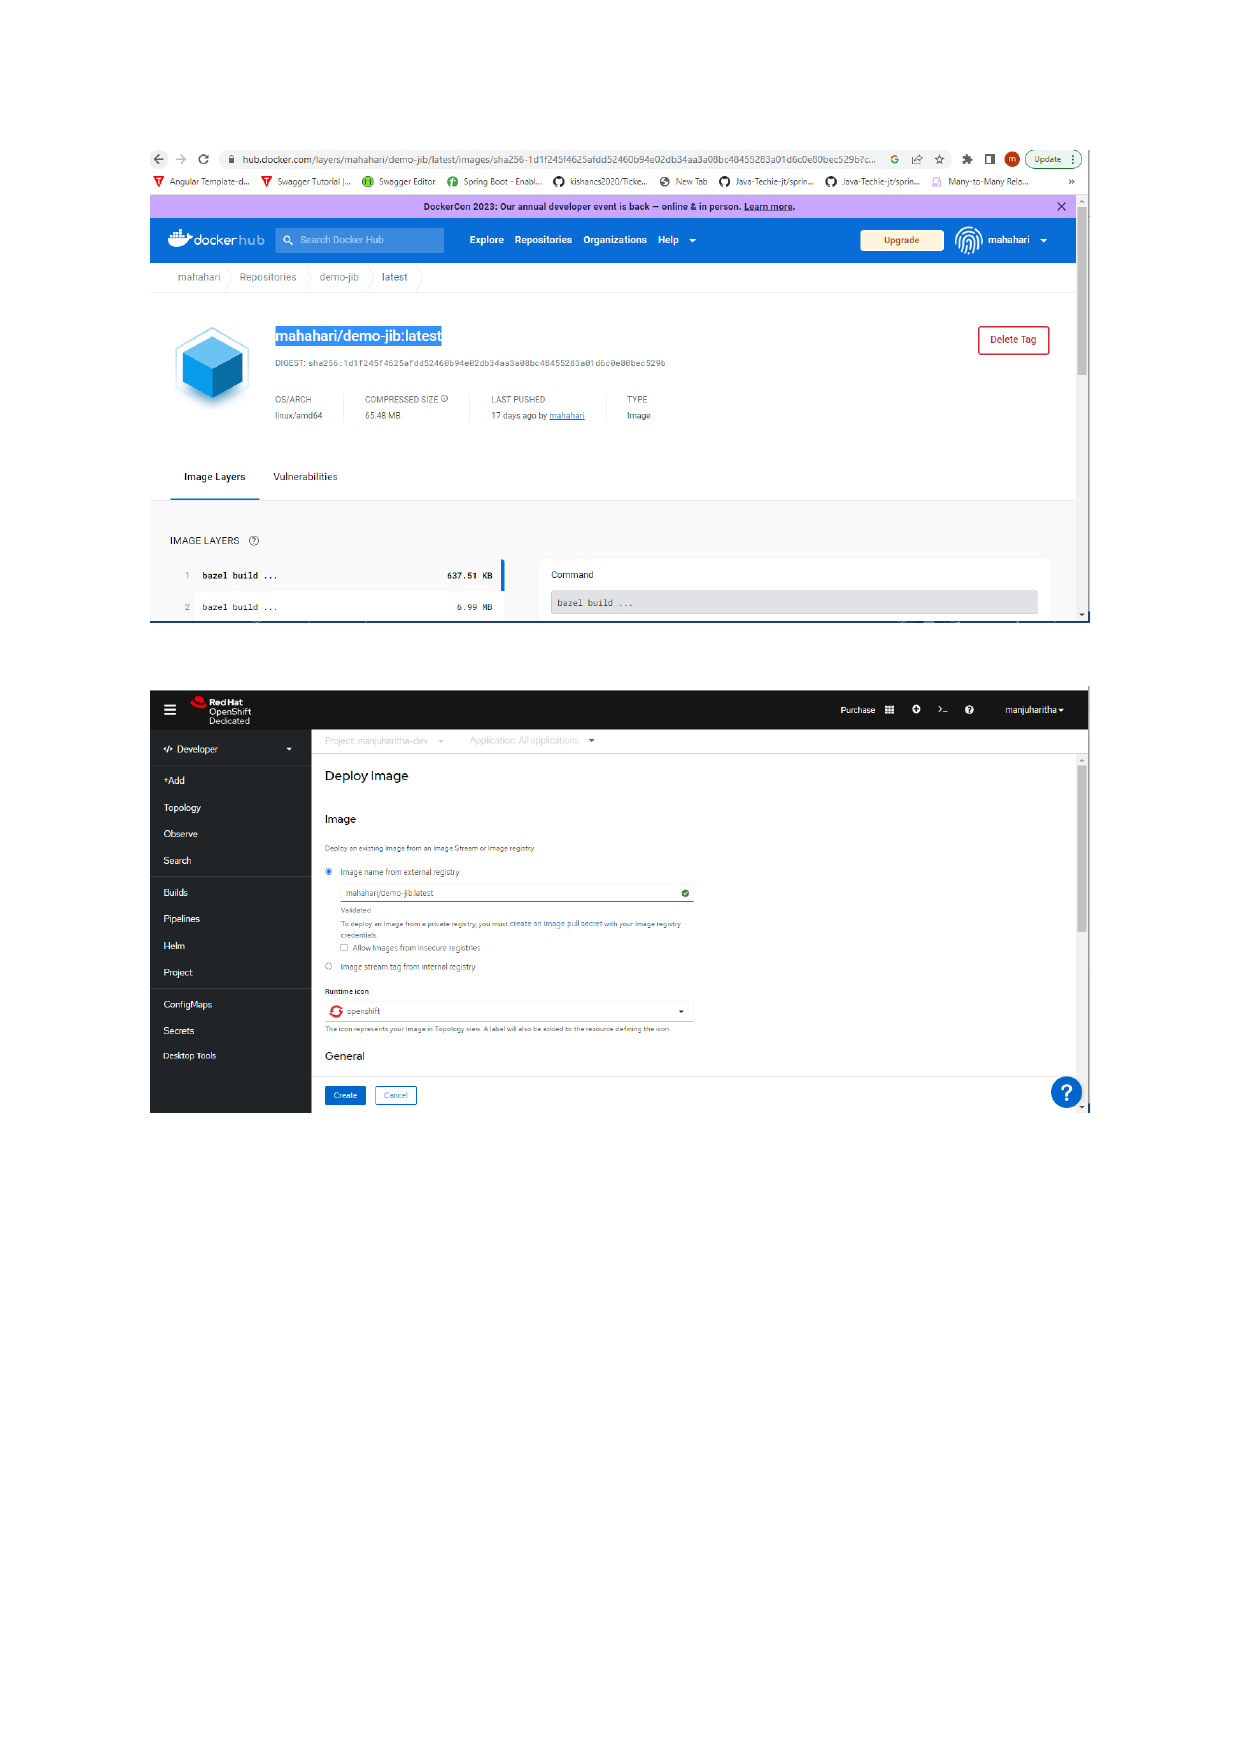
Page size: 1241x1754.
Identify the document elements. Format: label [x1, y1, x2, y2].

picture [150, 686, 1091, 1113]
picture [150, 150, 1091, 623]
